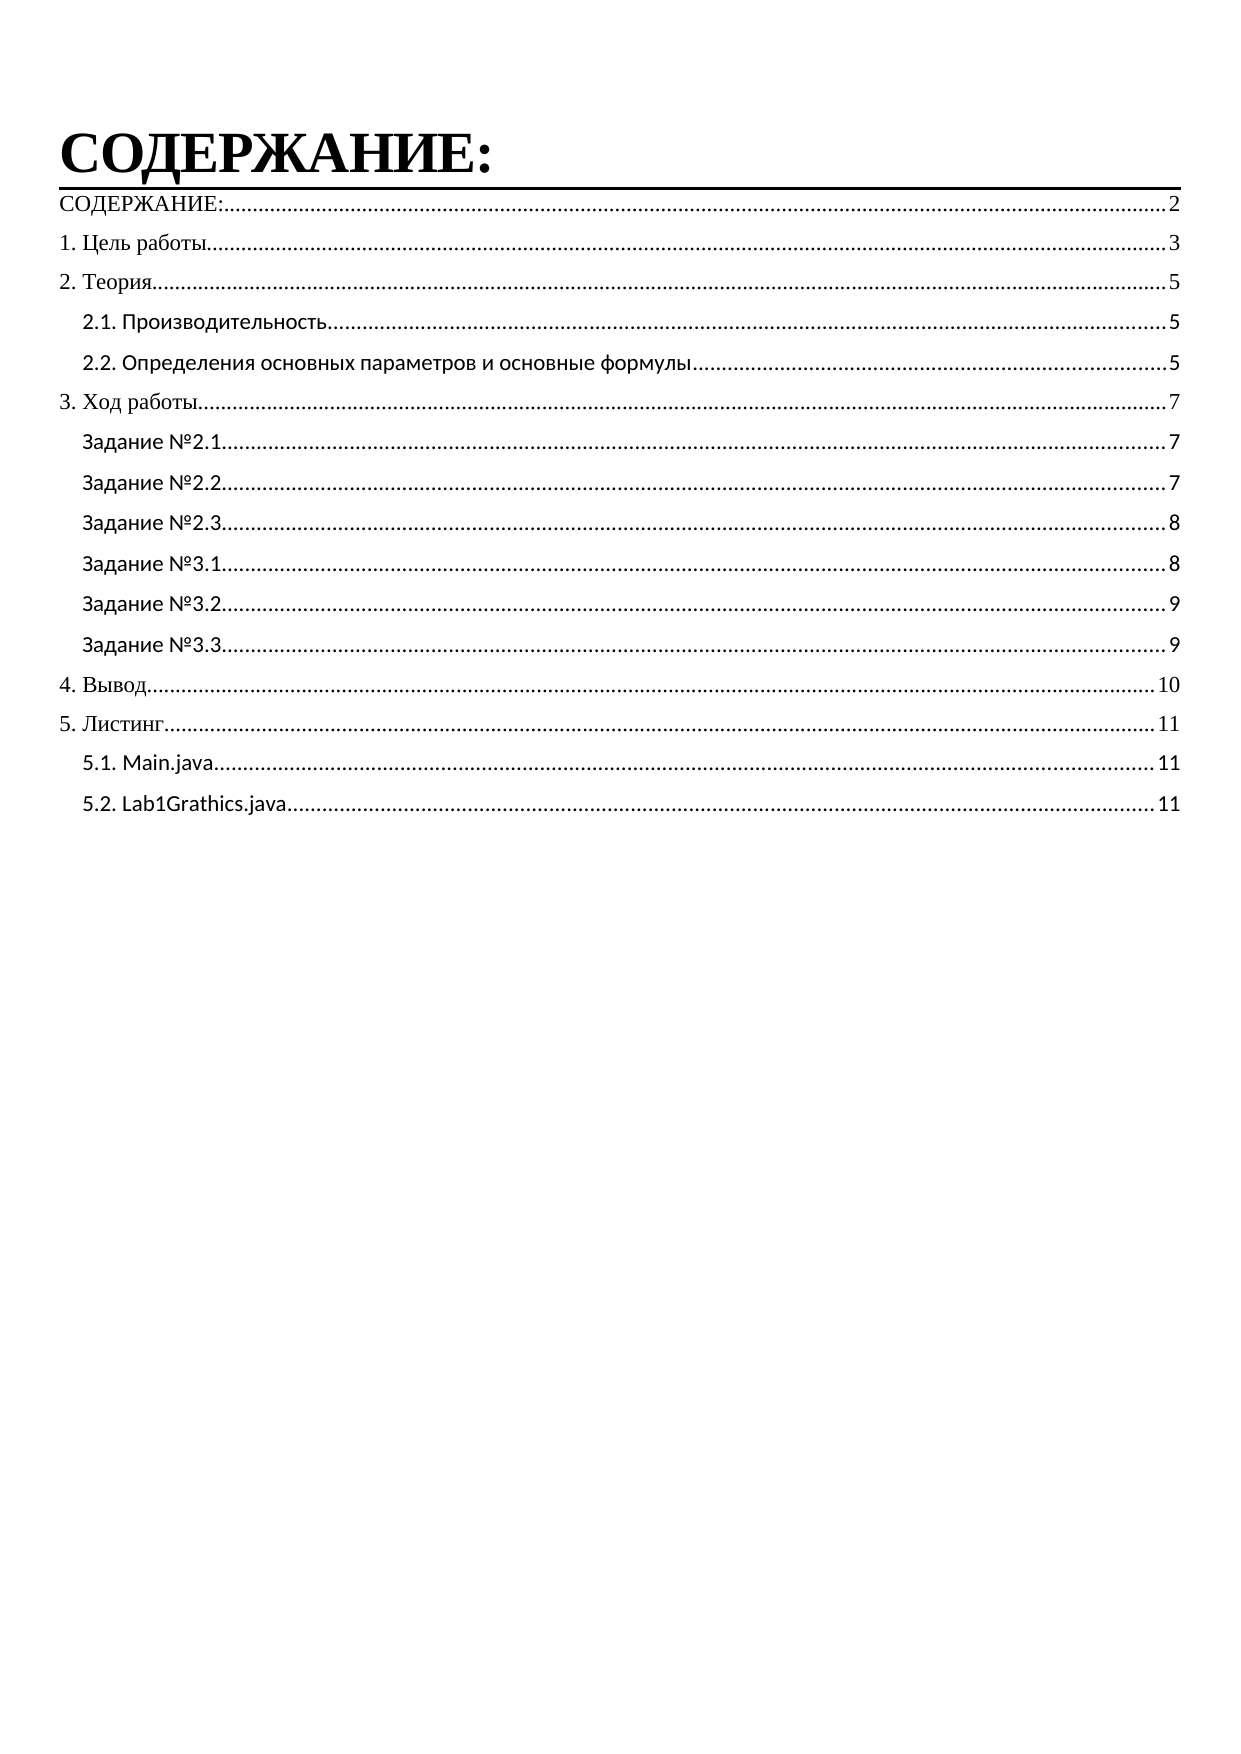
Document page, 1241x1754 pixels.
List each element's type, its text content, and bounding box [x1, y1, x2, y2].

text 5. Листинг 11 [59, 710, 1181, 736]
text 2. Теория 5 [59, 268, 1181, 294]
text Задание №2.3 8 [82, 508, 1181, 536]
text Задание №2.2 7 [82, 468, 1181, 496]
text Задание №3.3 9 [82, 630, 1181, 658]
list СОДЕРЖАНИЕ: [59, 118, 1181, 187]
text Задание №2.1 7 [82, 427, 1181, 455]
text Задание №3.2 9 [82, 589, 1181, 618]
text 2.2. Определения основных параметров и основные формулы 5 [82, 348, 1181, 376]
text 5.1. Main.java 11 [82, 748, 1181, 777]
text 4. Вывод 10 [59, 671, 1181, 697]
text 2.1. Производительность 5 [82, 307, 1181, 335]
text Задание №3.1 8 [82, 549, 1181, 577]
text 3. Ход работы 7 [59, 388, 1181, 414]
text 1. Цель работы 3 [59, 229, 1181, 256]
text 5.2. Lab1Grathics.java 11 [82, 789, 1181, 817]
text СОДЕРЖАНИЕ: 2 [59, 190, 1181, 217]
